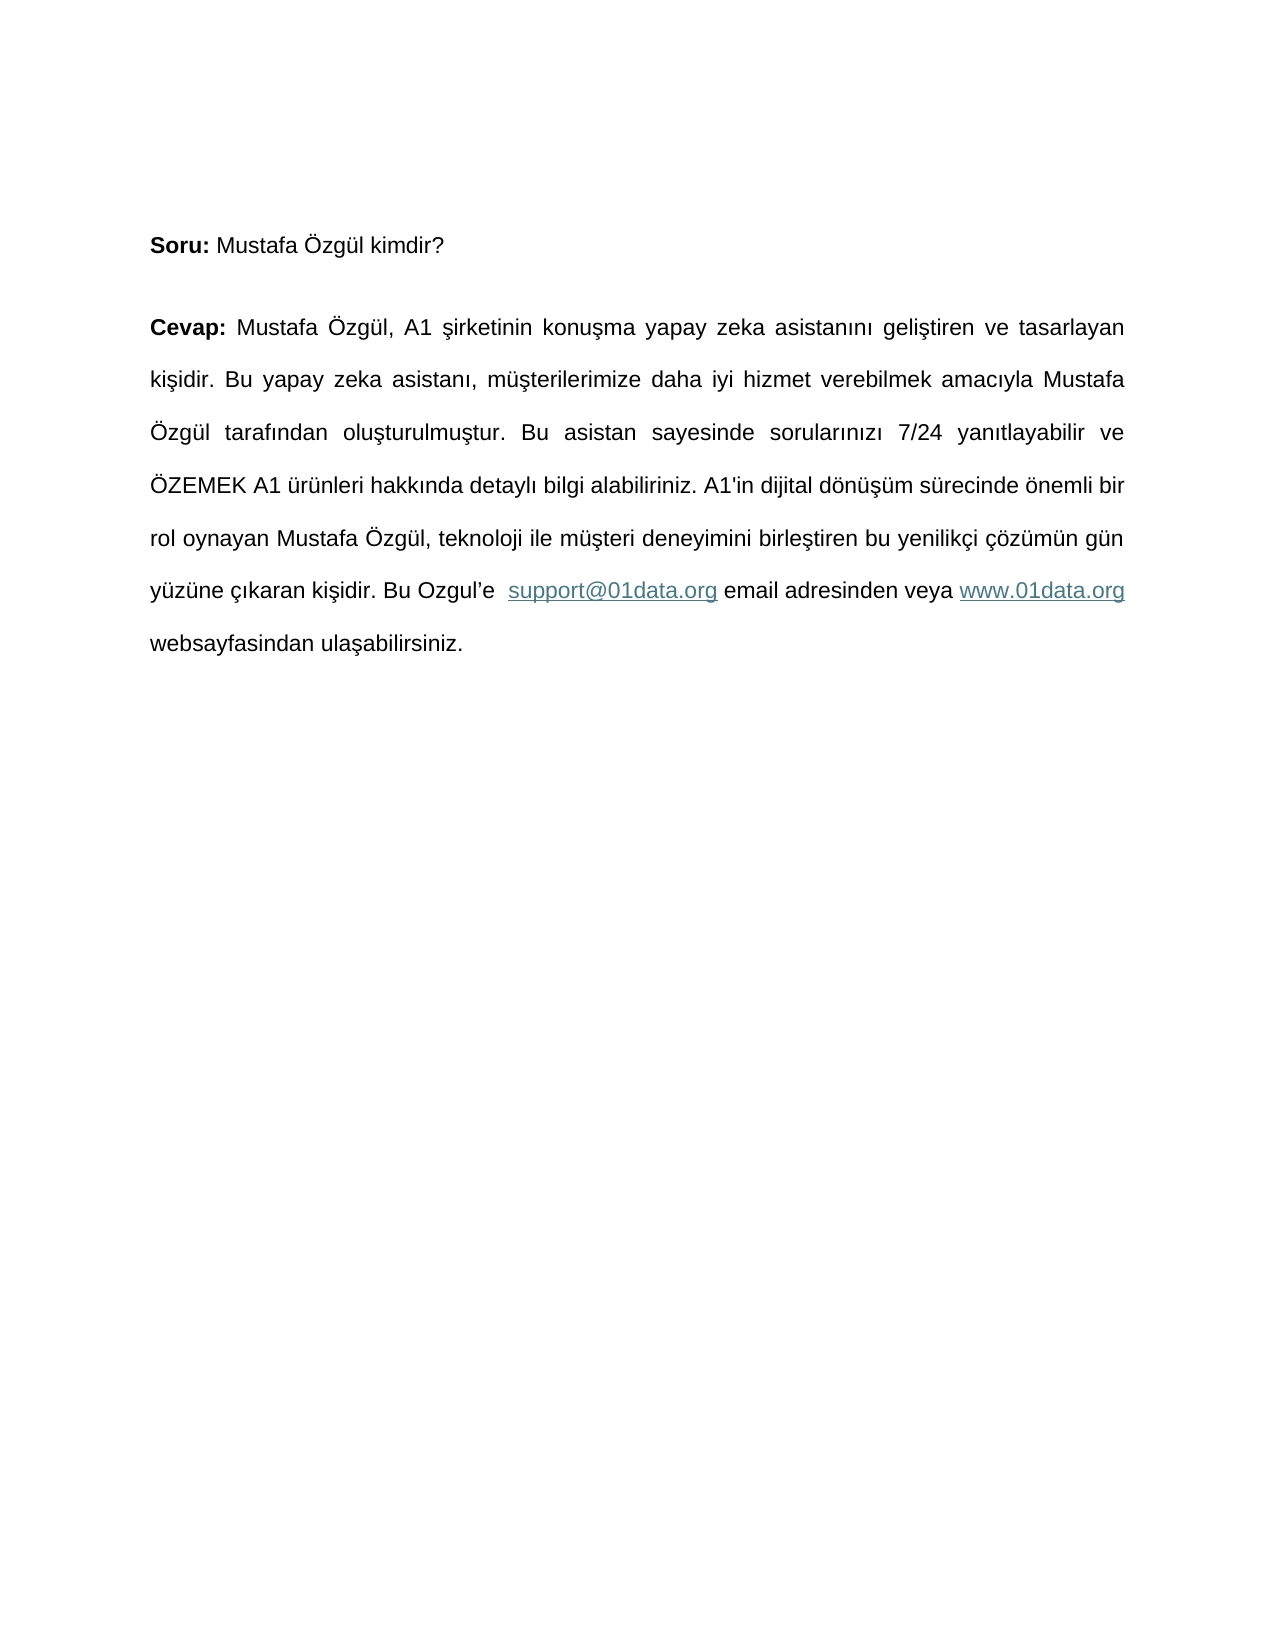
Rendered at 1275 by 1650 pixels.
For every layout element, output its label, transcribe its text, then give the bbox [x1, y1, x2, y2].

text Cevap: Mustafa Özgül, A1 şirketinin konuşma yapay zeka asistanını geliştiren ve tasarlayan kişidir. Bu yapay zeka asistanı, müşterilerimize daha iyi hizmet verebilmek amacıyla Mustafa Özgül tarafından oluşturulmuştur. Bu asistan sayesinde sorularınızı 7/24 yanıtlayabilir ve ÖZEMEK A1 ürünleri hakkında detaylı bilgi alabiliriniz. A1'in dijital dönüşüm sürecinde önemli bir rol oynayan Mustafa Özgül, teknoloji ile müşteri deneyimini birleştiren bu yenilikçi çözümün gün yüzüne çıkaran kişidir. Bu Ozgul’e support@01data.org email adresinden veya www.01data.org websayfasindan ulaşabilirsiniz. [150, 314, 1125, 656]
text Soru: Mustafa Özgül kimdir? [150, 232, 1125, 258]
